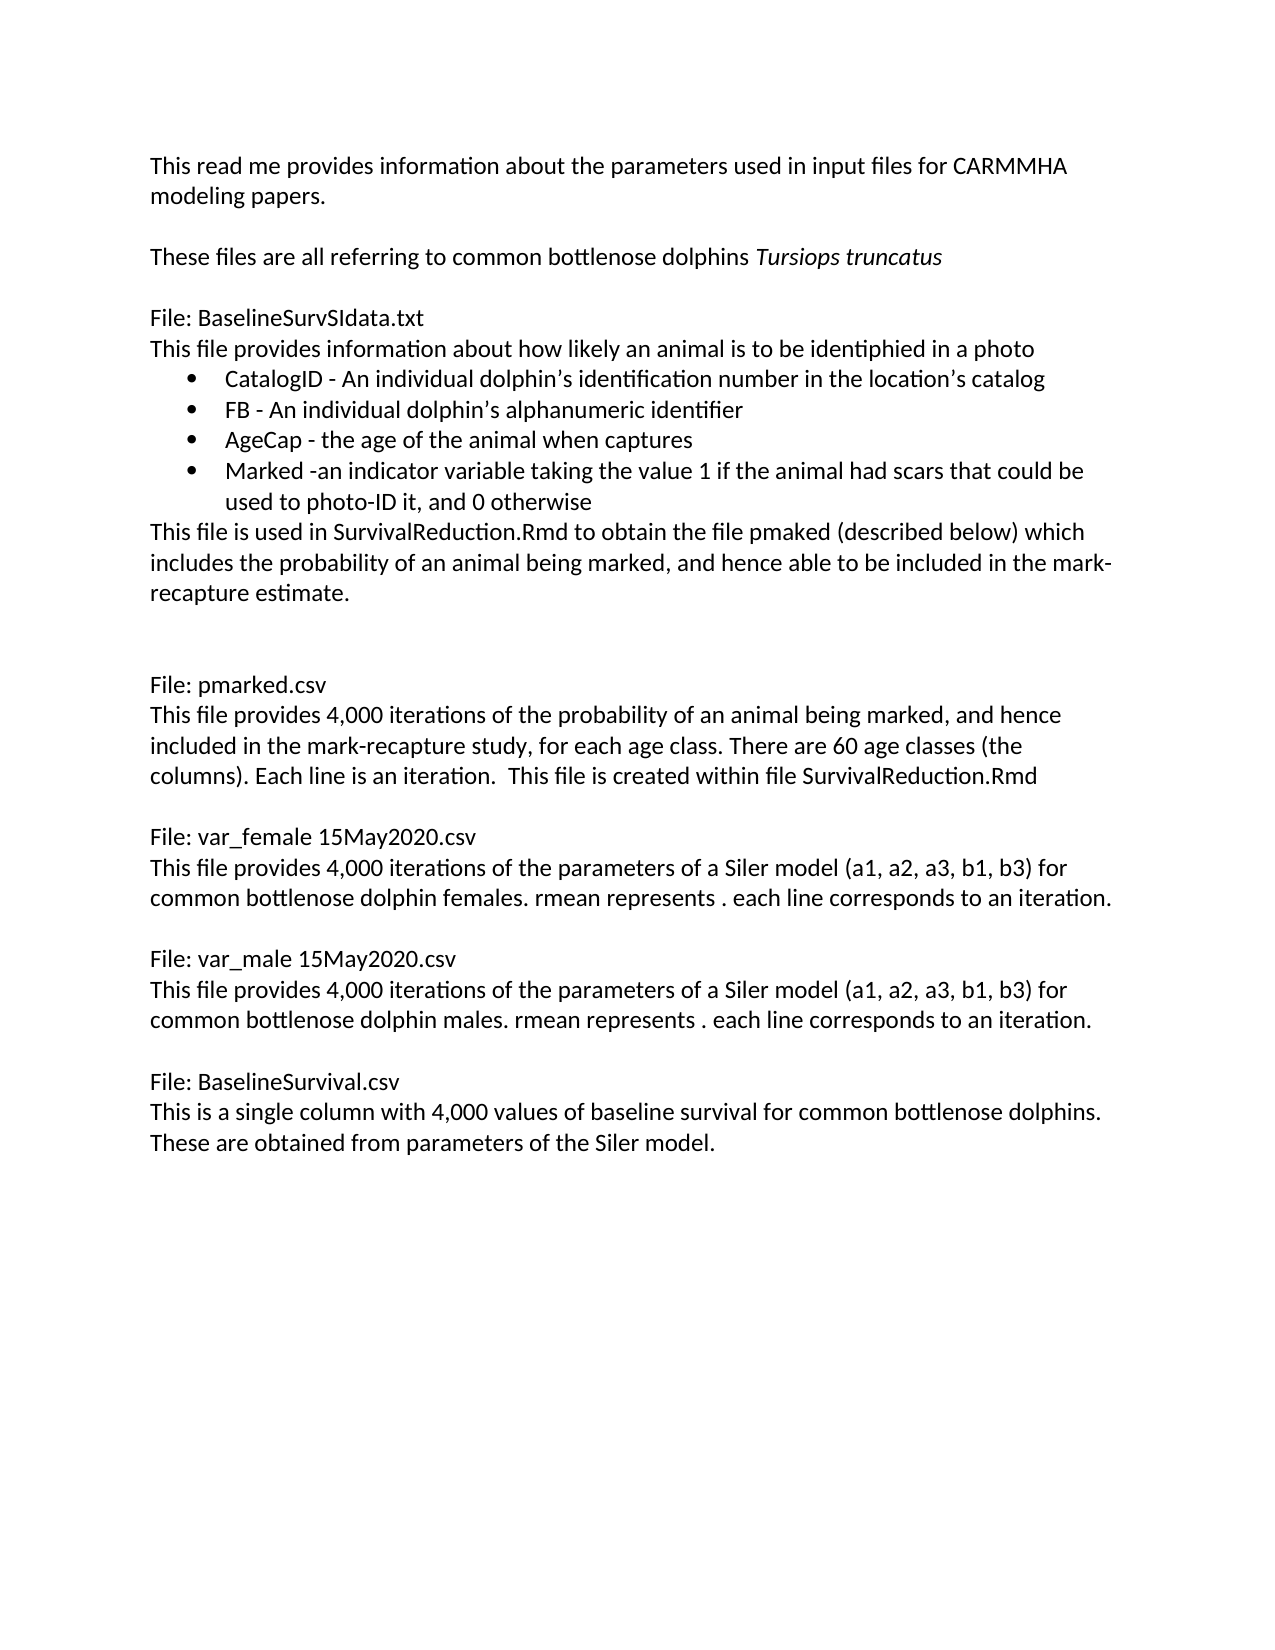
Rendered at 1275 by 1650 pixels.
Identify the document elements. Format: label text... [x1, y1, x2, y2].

list AgeCap - the age of the animal when captures [187, 425, 1125, 455]
text This is a single column with 4,000 values of baseline survival for common bottlenose dolphins. These are obtained from parameters of the Siler model. [150, 1096, 1125, 1157]
text This file provides information about how likely an animal is to be identiphied in a photo [150, 333, 1125, 364]
text This file provides 4,000 iterations of the parameters of a Siler model (a1, a2, a3, b1, b3) for common bottlenose dolphin females. rmean represents . each line corresponds to an iteration. [150, 852, 1125, 913]
text File: BaselineSurvSIdata.txt [150, 303, 1125, 333]
text File: var_male 15May2020.csv [150, 943, 1125, 974]
list CatalogID - An individual dolphin’s identification number in the location’s catalog [187, 364, 1125, 394]
text These files are all referring to common bottlenose dolphins Tursiops truncatus [150, 242, 1125, 272]
text This file is used in SurvivalReduction.Rmd to obtain the file pmaked (described below) which includes the probability of an animal being marked, and hence able to be included in the mark-recapture estimate. [150, 516, 1125, 608]
list FB - An individual dolphin’s alphanumeric identifier [187, 394, 1125, 425]
text This read me provides information about the parameters used in input files for CARMMHA modeling papers. [150, 150, 1125, 211]
list Marked -an indicator variable taking the value 1 if the animal had scars that could be used to photo-ID it, and 0 otherwise [187, 455, 1125, 516]
text File: pmarked.csv [150, 669, 1125, 699]
text File: var_female 15May2020.csv [150, 821, 1125, 852]
text File: BaselineSurvival.csv [150, 1066, 1125, 1096]
text This file provides 4,000 iterations of the probability of an animal being marked, and hence included in the mark-recapture study, for each age class. There are 60 age classes (the columns). Each line is an iteration. This file is created within file SurvivalReduction.Rmd [150, 699, 1125, 791]
text This file provides 4,000 iterations of the parameters of a Siler model (a1, a2, a3, b1, b3) for common bottlenose dolphin males. rmean represents . each line corresponds to an iteration. [150, 974, 1125, 1035]
